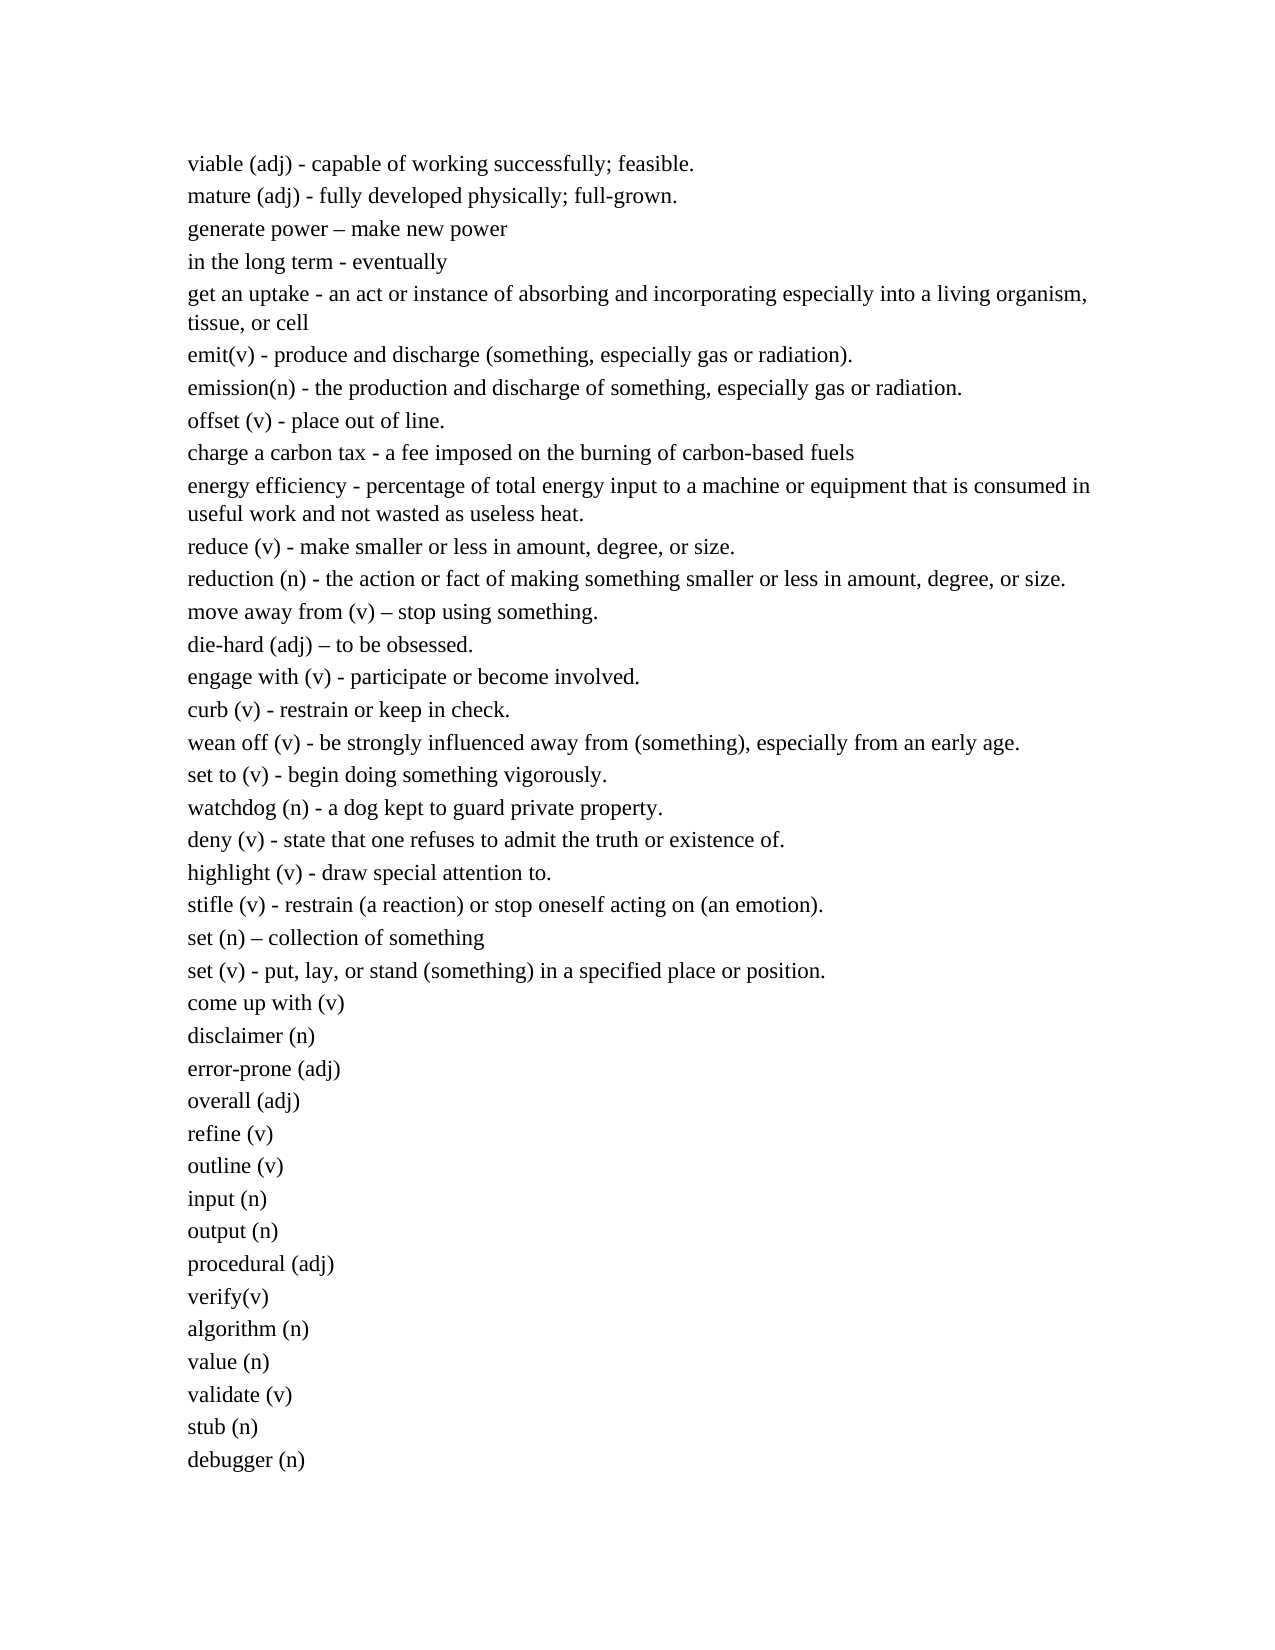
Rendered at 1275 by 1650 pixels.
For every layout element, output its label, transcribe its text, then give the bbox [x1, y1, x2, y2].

text highlight (v) - draw special attention to. [187, 859, 1125, 885]
text stub (n) [187, 1413, 1125, 1439]
text value (n) [187, 1348, 1125, 1374]
text set to (v) - begin doing something vigorously. [187, 761, 1125, 787]
text charge a carbon tax - a fee imposed on the burning of carbon-based fuels [187, 439, 1125, 466]
text generate power – make new power [187, 215, 1125, 242]
text move away from (v) – stop using something. [187, 598, 1125, 624]
text procedural (adj) [187, 1250, 1125, 1277]
text emission(n) - the production and discharge of something, especially gas or radiation. [187, 374, 1125, 400]
text deny (v) - state that one refuses to admit the truth or existence of. [187, 826, 1125, 853]
text validate (v) [187, 1381, 1125, 1407]
text engage with (v) - participate or become involved. [187, 663, 1125, 690]
text mature (adj) - fully developed physically; full-grown. [187, 183, 1125, 209]
text energy efficiency - percentage of total energy input to a machine or equipment that is consumed in useful work and not wasted as useless heat. [187, 472, 1125, 527]
text disclaimer (n) [187, 1022, 1125, 1048]
text output (n) [187, 1218, 1125, 1244]
text wean off (v) - be strongly influenced away from (something), especially from an early age. [187, 728, 1125, 755]
text overall (adj) [187, 1087, 1125, 1113]
text verify(v) [187, 1283, 1125, 1309]
text reduction (n) - the action or fact of making something smaller or less in amount, degree, or size. [187, 566, 1125, 592]
text viable (adj) - capable of working successfully; feasible. [187, 150, 1125, 176]
text curb (v) - restrain or keep in check. [187, 696, 1125, 722]
text set (n) – collection of something [187, 924, 1125, 951]
text watchdog (n) - a dog kept to guard private property. [187, 794, 1125, 820]
text emit(v) - produce and discharge (something, especially gas or radiation). [187, 341, 1125, 368]
text stifle (v) - restrain (a reaction) or stop oneself acting on (an emotion). [187, 892, 1125, 918]
text come up with (v) [187, 989, 1125, 1016]
text die-hard (adj) – to be obsessed. [187, 631, 1125, 657]
text get an uptake - an act or instance of absorbing and incorporating especially into a living organism, tissue, or cell [187, 280, 1125, 335]
text error-prone (adj) [187, 1054, 1125, 1081]
text refine (v) [187, 1120, 1125, 1146]
text offset (v) - place out of line. [187, 407, 1125, 433]
text debugger (n) [187, 1446, 1125, 1472]
text algorithm (n) [187, 1315, 1125, 1342]
text reduce (v) - make smaller or less in amount, degree, or size. [187, 533, 1125, 559]
text outline (v) [187, 1152, 1125, 1179]
text input (n) [187, 1185, 1125, 1211]
text set (v) - put, lay, or stand (something) in a specified place or position. [187, 957, 1125, 983]
text in the long term - eventually [187, 248, 1125, 274]
